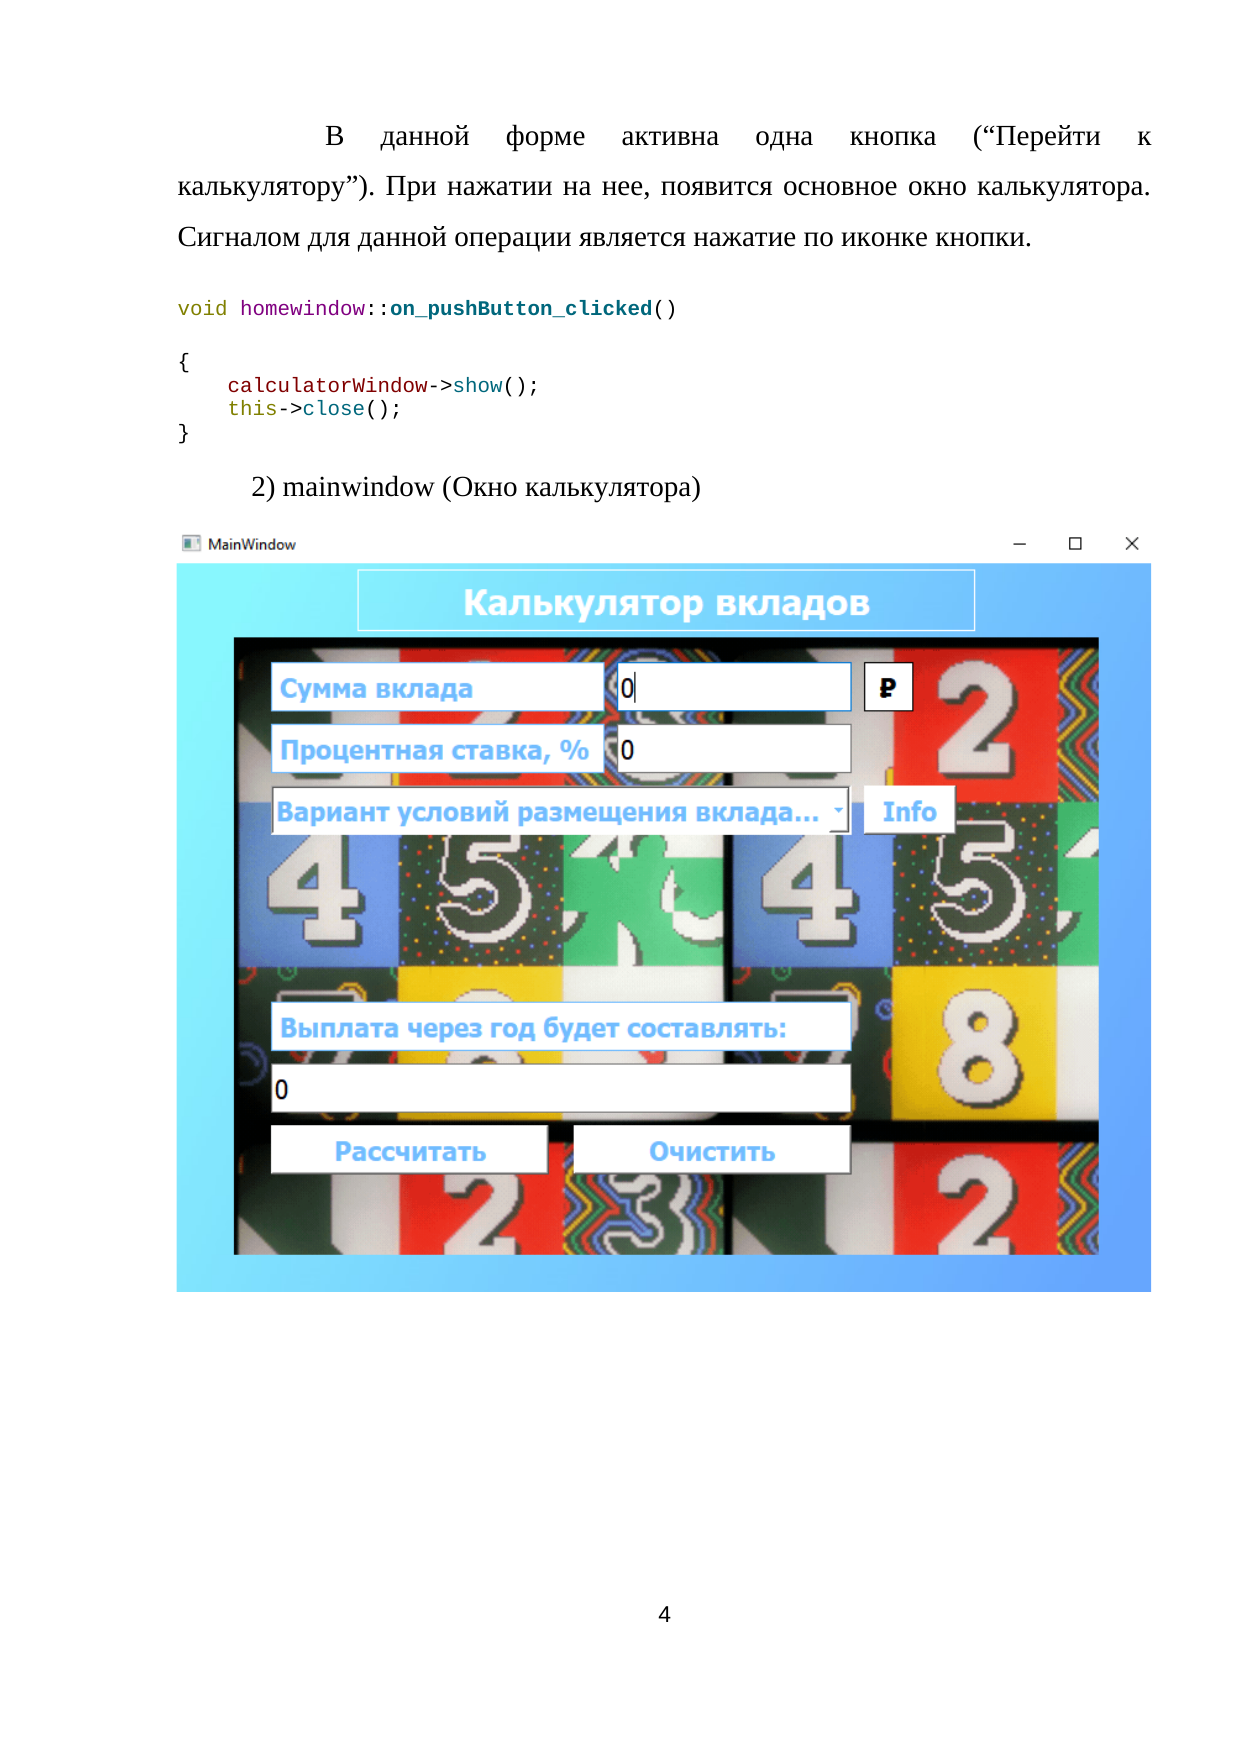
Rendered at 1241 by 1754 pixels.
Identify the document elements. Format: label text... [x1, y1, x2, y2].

text } [177, 422, 1152, 446]
text this->close(); [177, 398, 1152, 422]
text 2) mainwindow (Окно калькулятора) [177, 469, 1152, 503]
text { [177, 351, 1152, 375]
text calculatorWindow->show(); [177, 375, 1152, 398]
picture [176, 531, 1152, 1292]
text void homewindow::on_pushButton_clicked() [177, 298, 1152, 322]
text В данной форме активна одна кнопка (“Перейти к калькулятору”). При нажатии на нее, появится основное окно калькулятора. Сигналом для данной операции является нажатие по иконке кнопки. [177, 118, 1152, 252]
